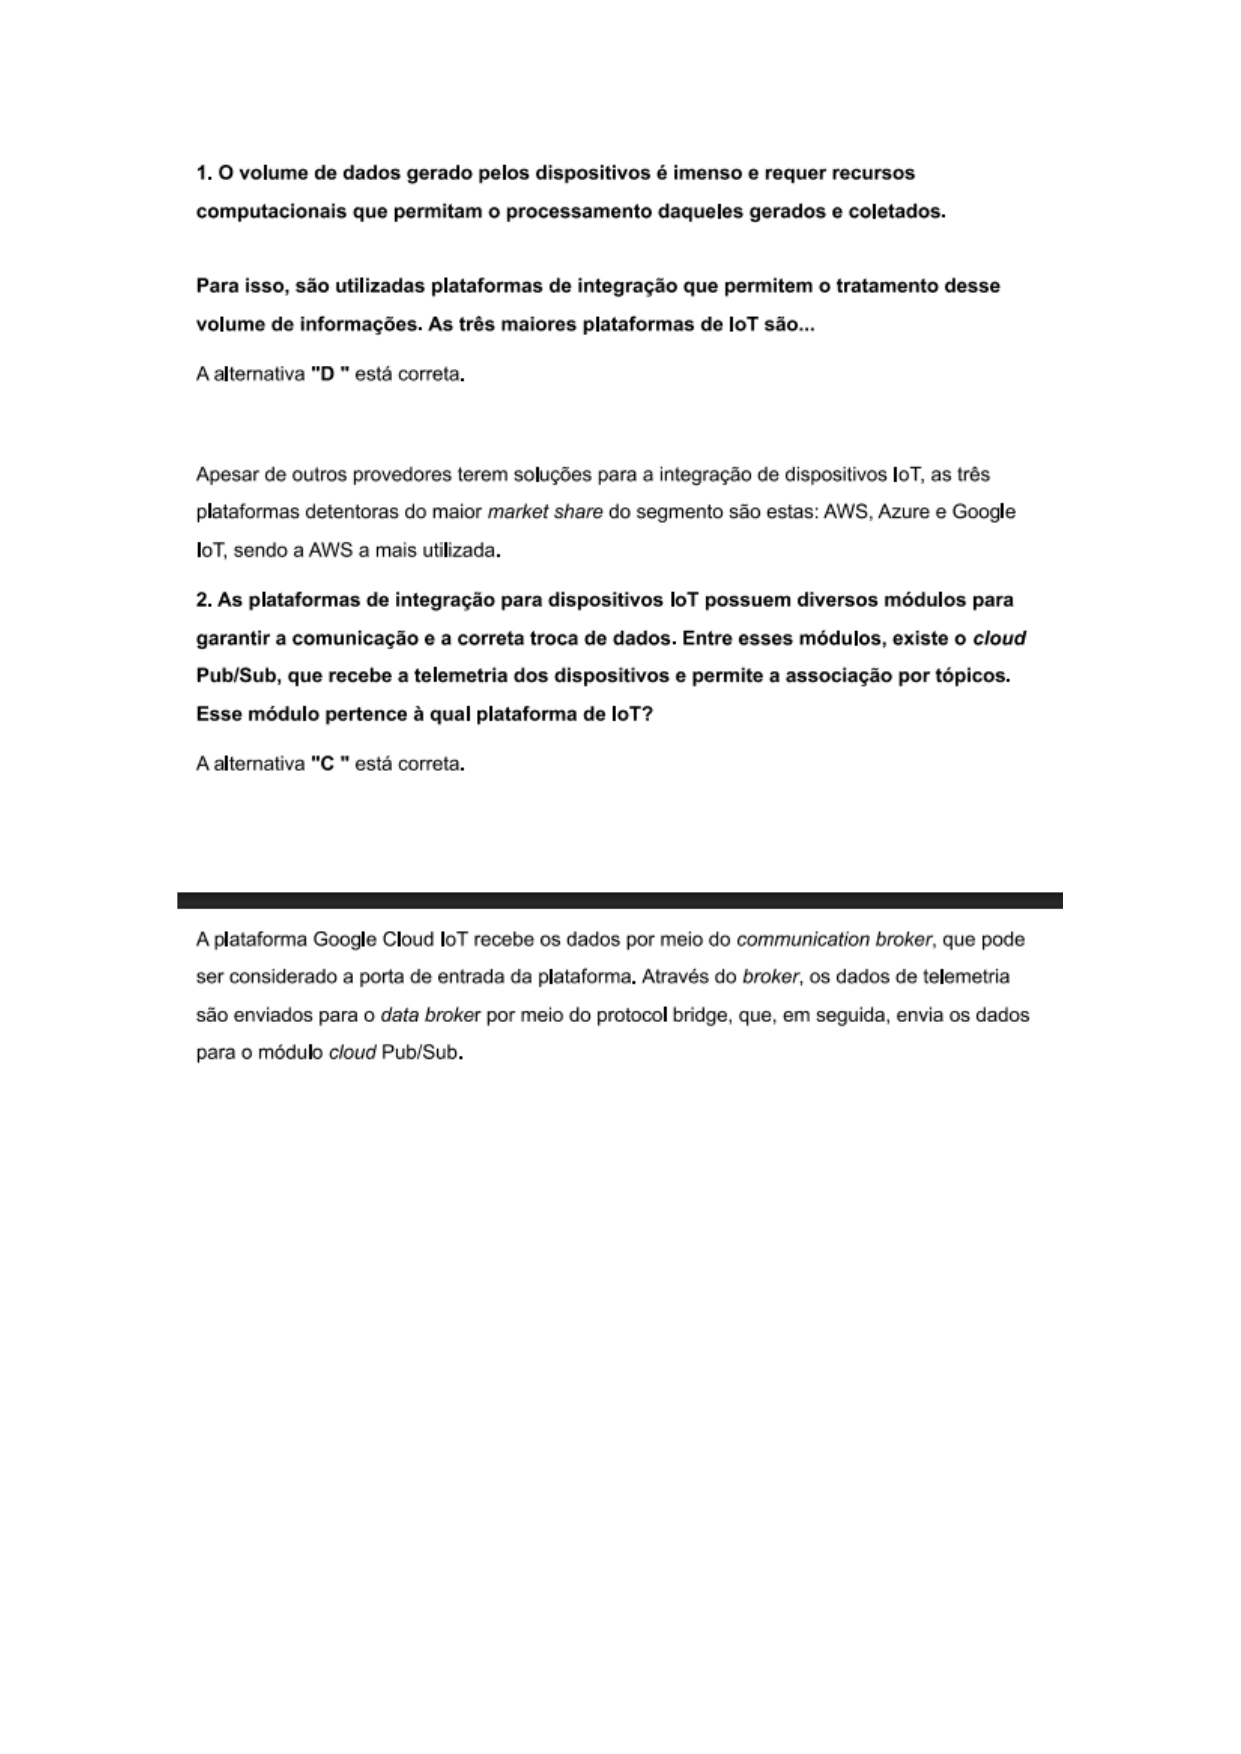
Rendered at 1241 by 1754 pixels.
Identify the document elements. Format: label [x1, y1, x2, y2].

picture [177, 147, 1063, 1085]
